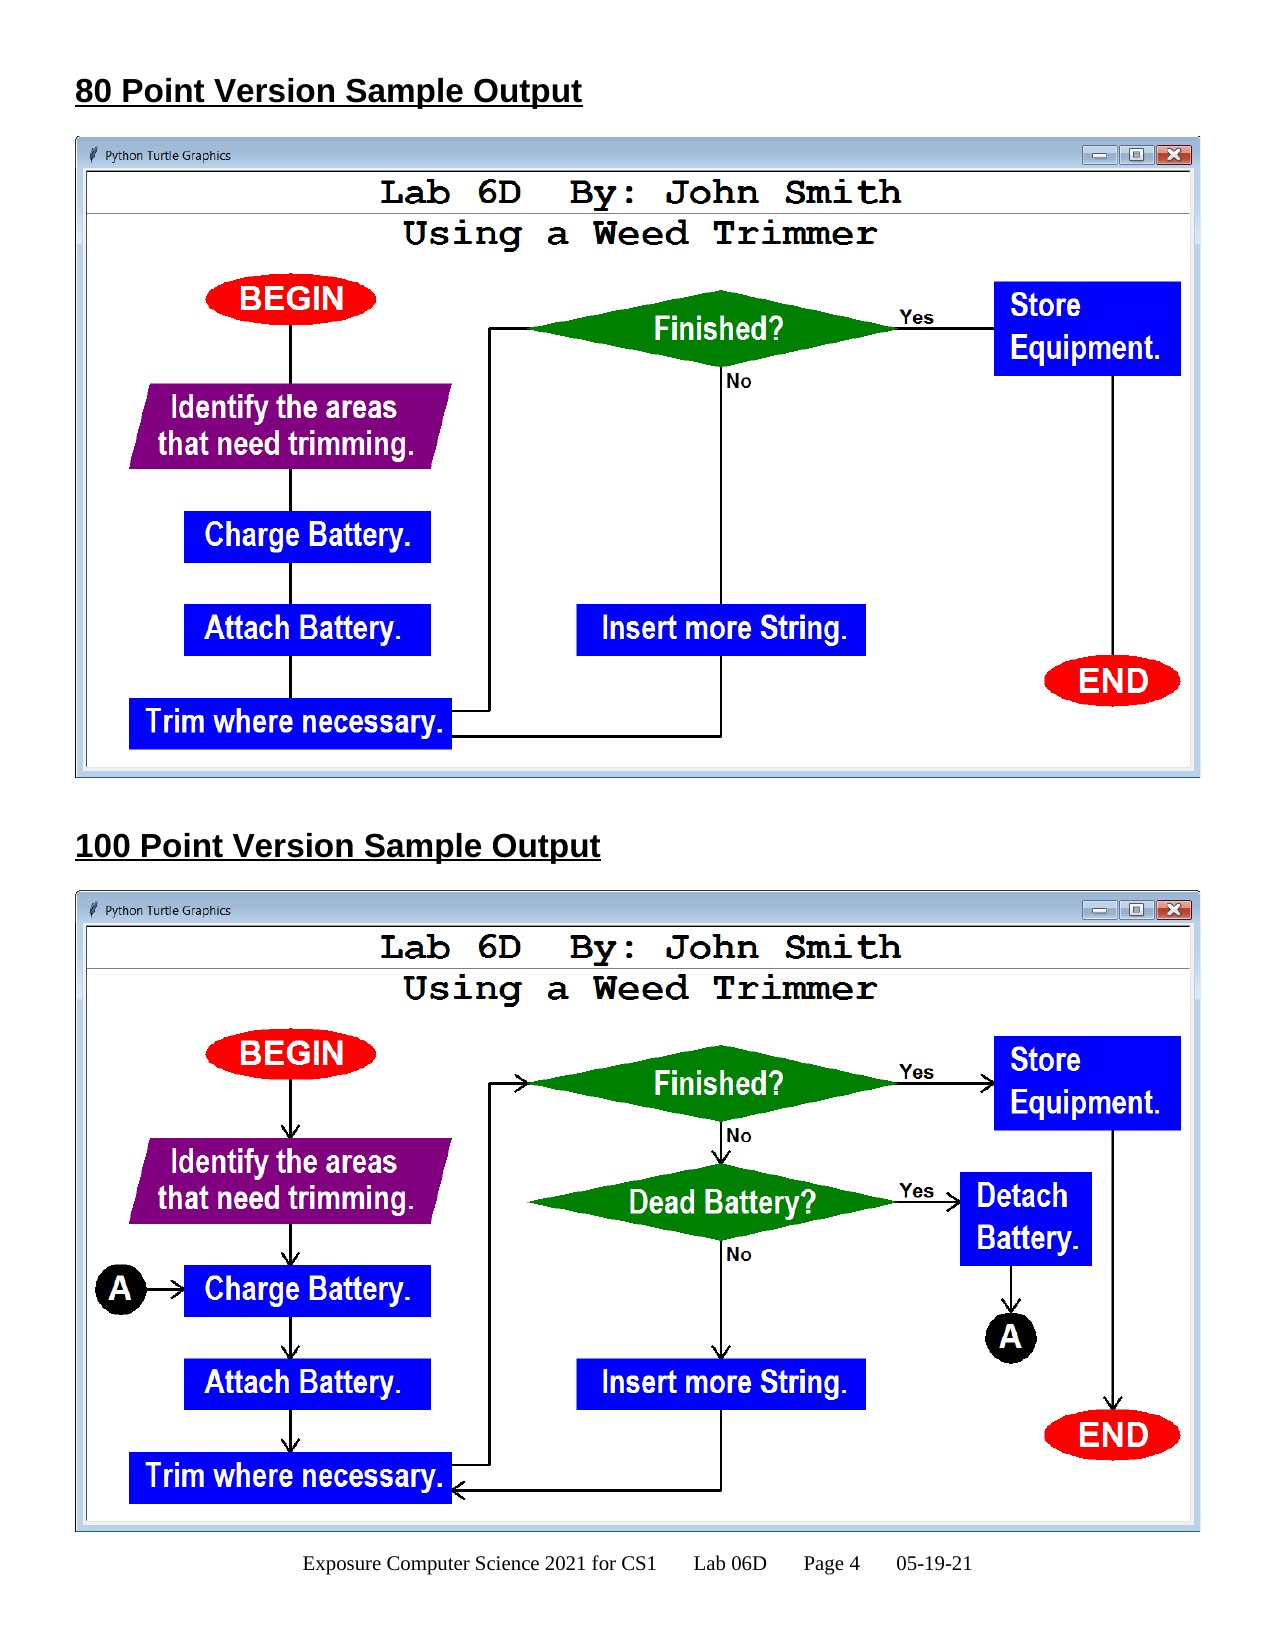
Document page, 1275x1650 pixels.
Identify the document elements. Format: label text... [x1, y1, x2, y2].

picture [75, 890, 1200, 1532]
text 100 Point Version Sample Output [75, 830, 1200, 864]
picture [75, 136, 1200, 778]
text 80 Point Version Sample Output [75, 75, 1200, 109]
